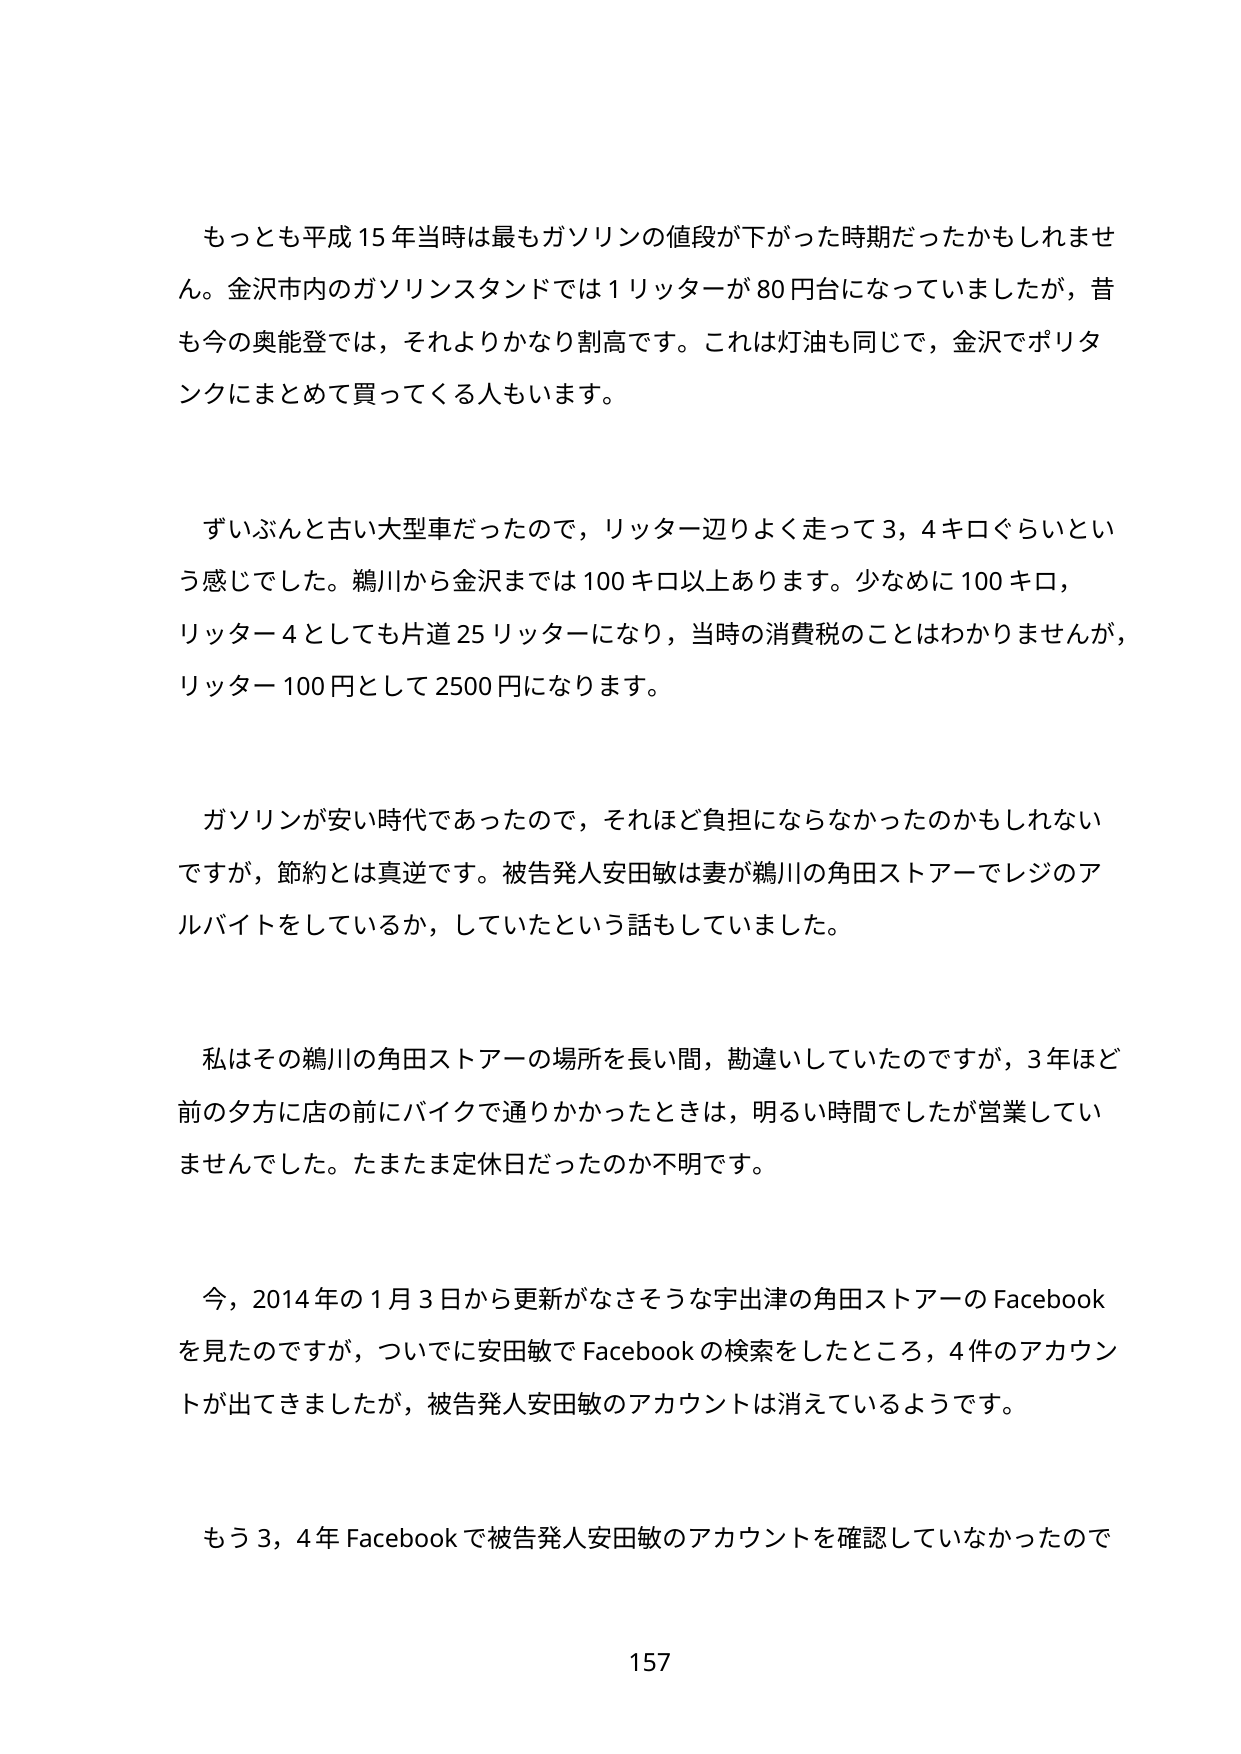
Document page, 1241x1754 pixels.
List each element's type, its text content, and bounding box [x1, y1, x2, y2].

text ガソリンが安い時代であったので，それほど負担にならなかったのかもしれないですが，節約とは真逆です。被告発人安田敏は妻が鵜川の角田ストアーでレジのアルバイトをしているか，していたという話もしていました。 [177, 793, 1122, 950]
text 今，2014年の1月3日から更新がなさそうな宇出津の角田ストアーのFacebookを見たのですが，ついでに安田敏でFacebookの検索をしたところ，4件のアカウントが出てきましたが，被告発人安田敏のアカウントは消えているようです。 [177, 1271, 1122, 1428]
text もっとも平成15年当時は最もガソリンの値段が下がった時期だったかもしれません。金沢市内のガソリンスタンドでは1リッターが80円台になっていましたが，昔も今の奥能登では，それよりかなり割高です。これは灯油も同じで，金沢でポリタンクにまとめて買ってくる人もいます。 [177, 209, 1122, 419]
text 私はその鵜川の角田ストアーの場所を長い間，勘違いしていたのですが，3年ほど前の夕方に店の前にバイクで通りかかったときは，明るい時間でしたが営業していませんでした。たまたま定休日だったのか不明です。 [177, 1032, 1122, 1189]
text ずいぶんと古い大型車だったので，リッター辺りよく走って3，4キロぐらいという感じでした。鵜川から金沢までは100キロ以上あります。少なめに100キロ，リッター4としても片道25リッターになり，当時の消費税のことはわかりませんが，リッター100円として2500円になります。 [177, 501, 1122, 711]
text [177, 1510, 1122, 1563]
